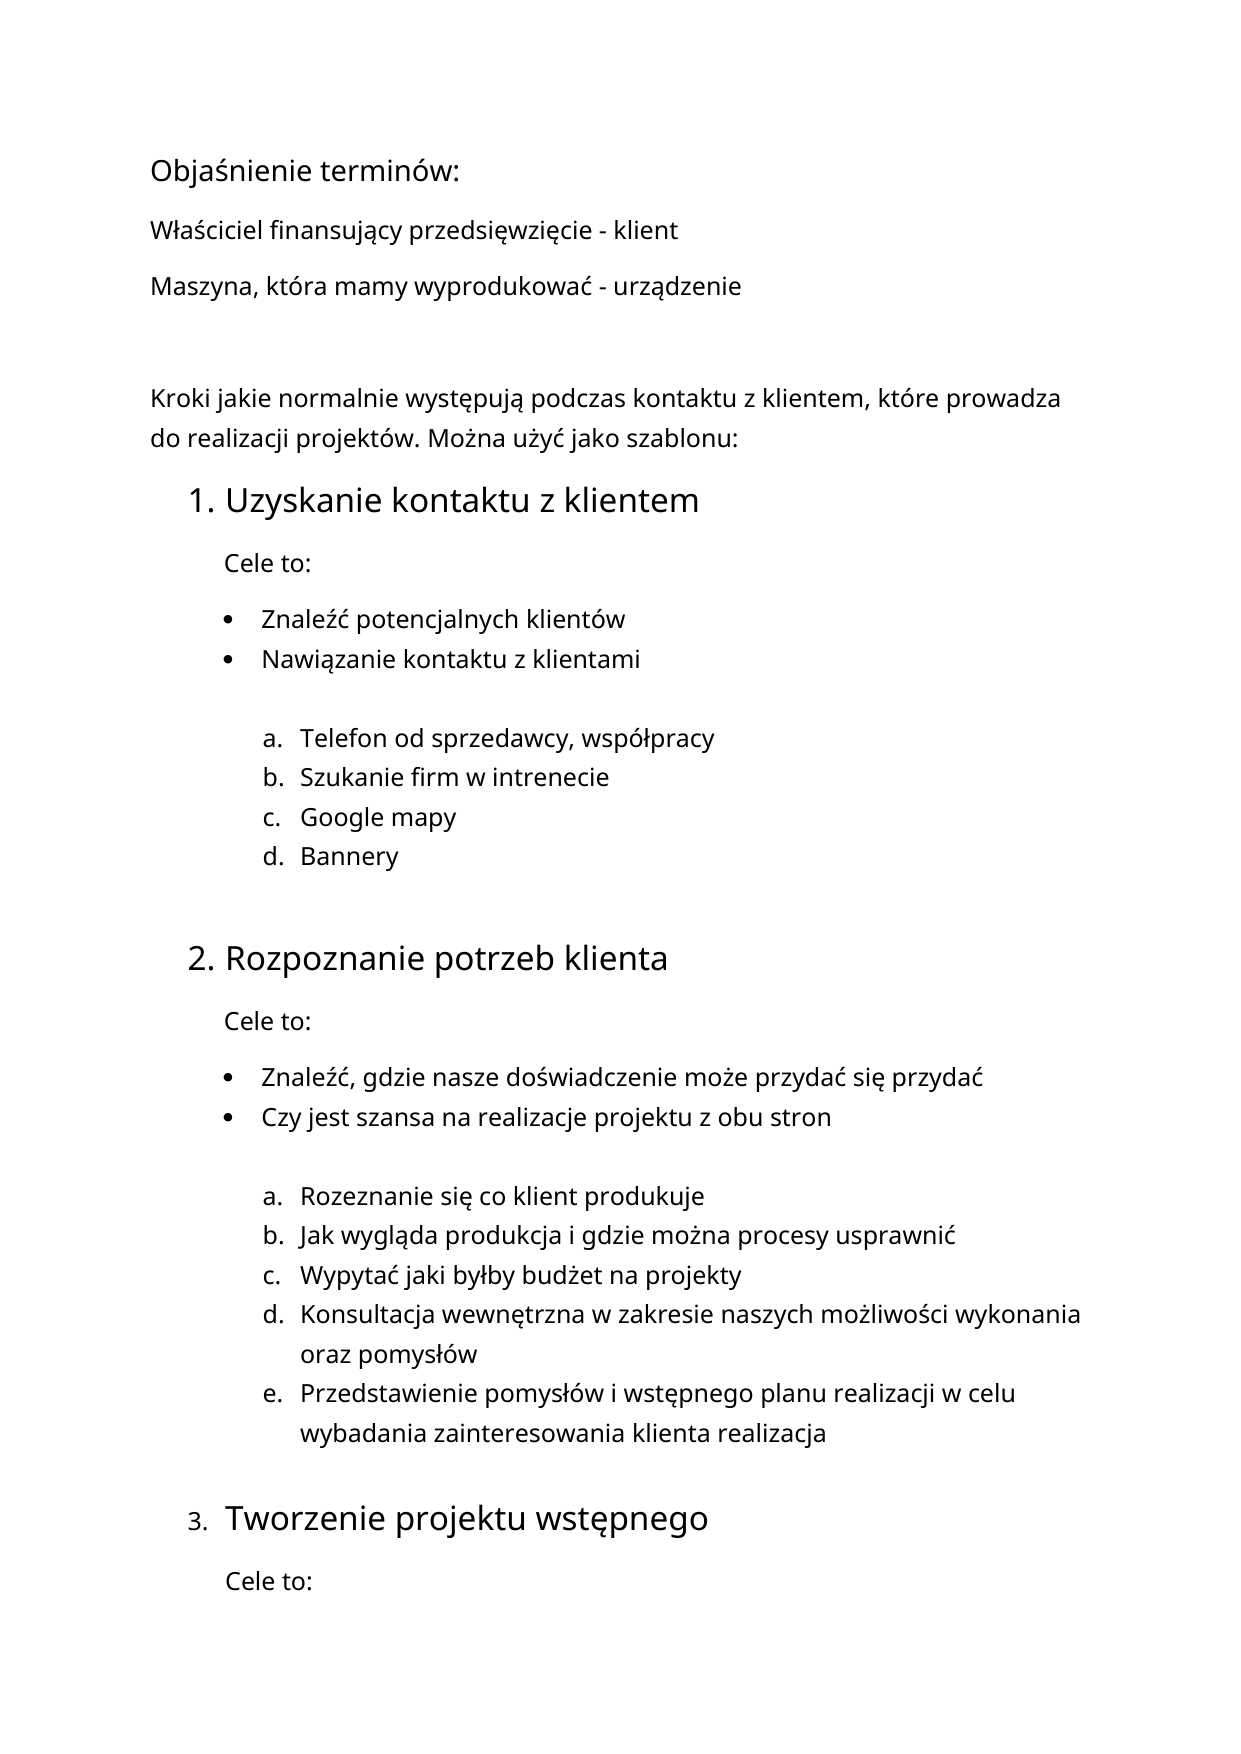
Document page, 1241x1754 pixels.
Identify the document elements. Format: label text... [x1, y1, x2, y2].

text Rozpoznanie potrzeb klienta [187, 934, 1090, 980]
list Telefon od sprzedawcy, współpracy [262, 721, 1090, 754]
text Kroki jakie normalnie występują podczas kontaktu z klientem, które prowadza do realizacji projektów. Można użyć jako szablonu: [150, 381, 1090, 454]
list Czy jest szansa na realizacje projektu z obu stron [224, 1099, 1090, 1133]
text Cele to: [224, 546, 1090, 580]
list Rozeznanie się co klient produkuje [262, 1178, 1090, 1212]
list Google mapy [262, 799, 1090, 833]
list Tworzenie projektu wstępnego [187, 1494, 1090, 1540]
list Przedstawienie pomysłów i wstępnego planu realizacji w celu wybadania zainteresowania klienta realizacja [262, 1376, 1090, 1449]
list Bannery [262, 839, 1090, 873]
list Szukanie firm w intrenecie [262, 760, 1090, 794]
list Konsultacja wewnętrzna w zakresie naszych możliwości wykonania oraz pomysłów [262, 1297, 1090, 1370]
list Wypytać jaki byłby budżet na projekty [262, 1257, 1090, 1291]
text Maszyna, która mamy wyprodukować - urządzenie [150, 269, 1090, 303]
list Znaleźć potencjalnych klientów [224, 602, 1090, 636]
list Jak wygląda produkcja i gdzie można procesy usprawnić [262, 1218, 1090, 1252]
text Objaśnienie terminów: [150, 150, 1090, 190]
list Znaleźć, gdzie nasze doświadczenie może przydać się przydać [224, 1060, 1090, 1094]
text Uzyskanie kontaktu z klientem [187, 477, 1090, 522]
text Cele to: [225, 1563, 1090, 1598]
text Cele to: [224, 1004, 1090, 1038]
list Nawiązanie kontaktu z klientami [224, 642, 1090, 676]
text Właściciel finansujący przedsięwzięcie - klient [150, 213, 1090, 247]
